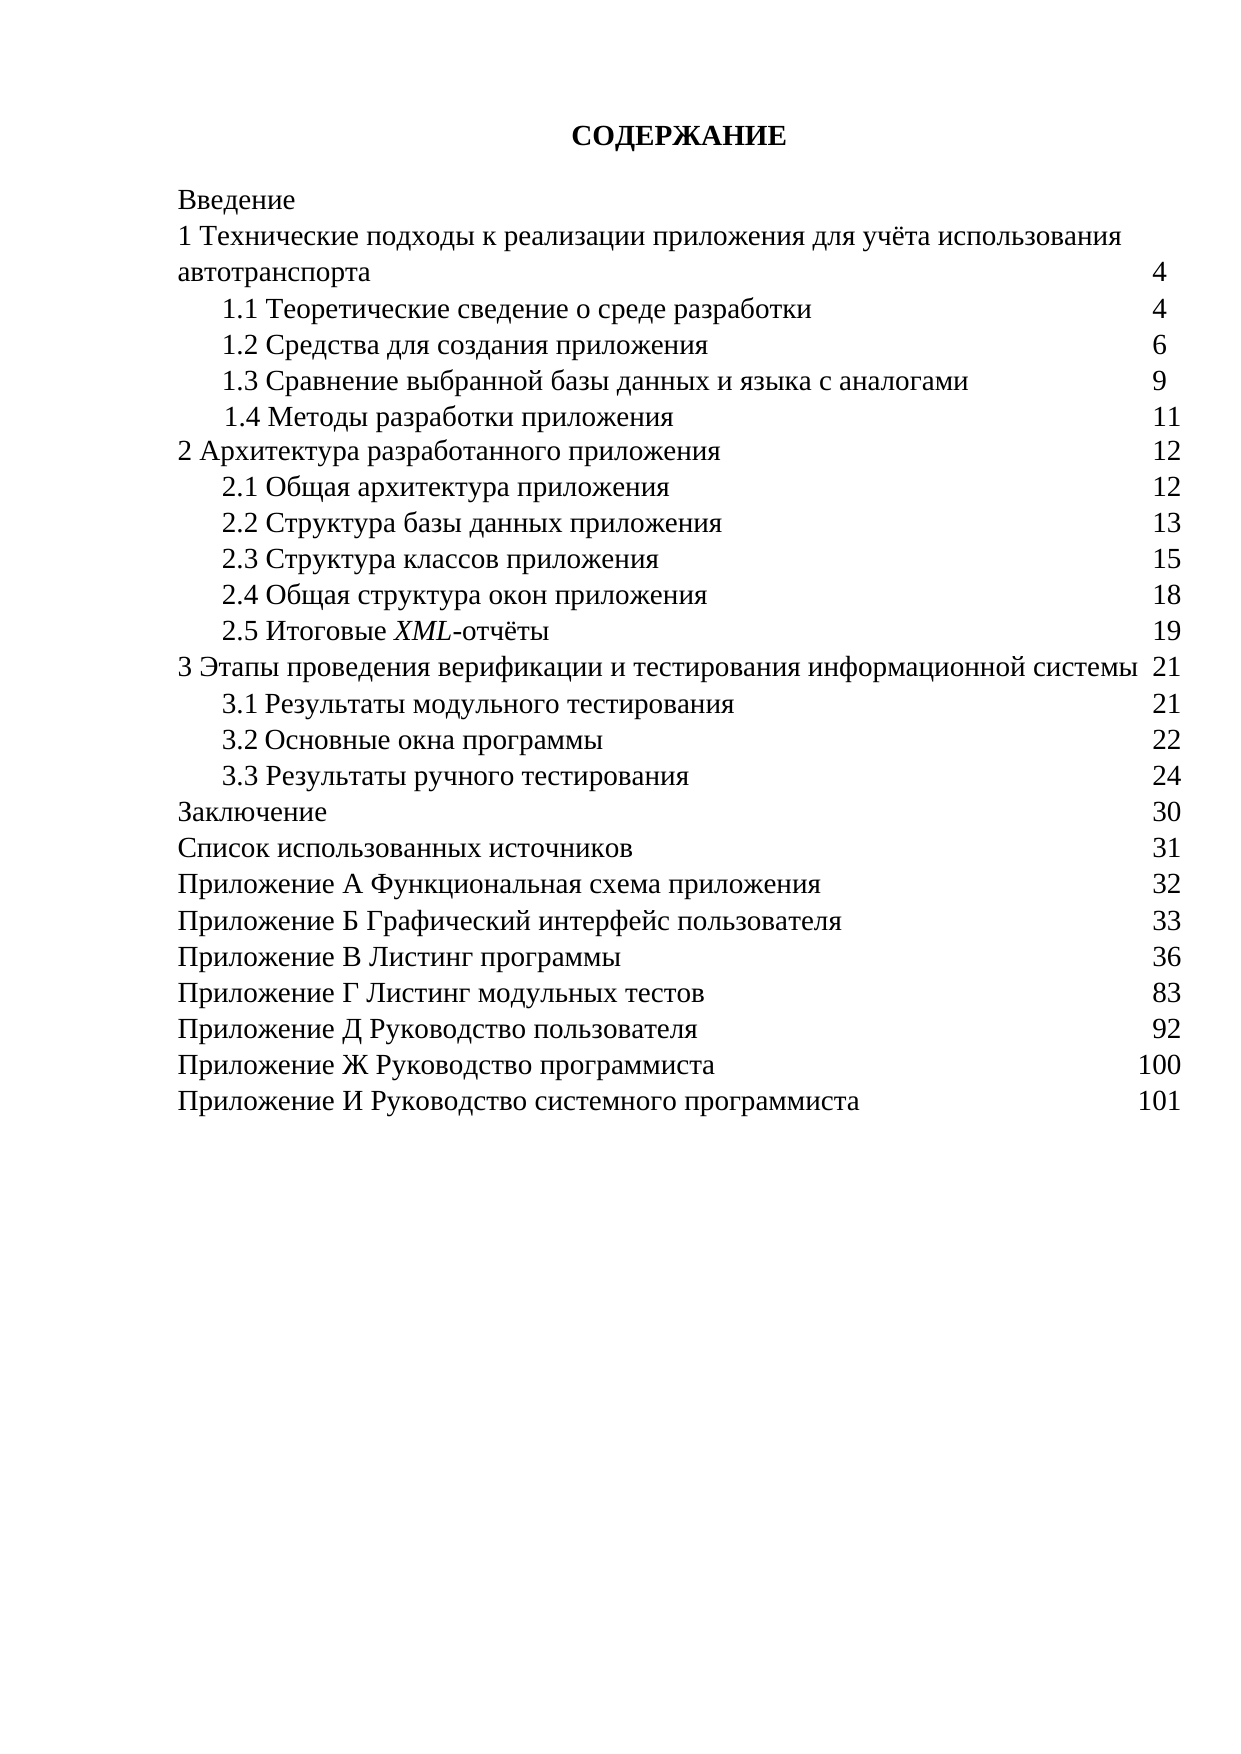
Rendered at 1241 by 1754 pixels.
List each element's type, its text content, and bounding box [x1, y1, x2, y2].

text 2.5 Итоговые XML-отчёты 19 [177, 613, 1181, 647]
text Введение [177, 182, 1181, 216]
text Приложение Д Руководство пользователя 92 [177, 1011, 1181, 1044]
text 2.2 Структура базы данных приложения 13 [177, 505, 1181, 538]
text Приложение Г Листинг модульных тестов 83 [177, 975, 1181, 1008]
text 2.3 Структура классов приложения 15 [177, 541, 1181, 575]
text 2 Архитектура разработанного приложения 12 [177, 433, 1181, 466]
text 1.1 Теоретические сведение о среде разработки 4 [177, 291, 1181, 324]
text Заключение 30 [177, 794, 1181, 828]
text Приложение Ж Руководство программиста 100 [177, 1047, 1181, 1081]
text 3.3 Результаты ручного тестирования 24 [177, 758, 1181, 792]
text 3.1 Результаты модульного тестирования 21 [177, 686, 1181, 719]
text 2.4 Общая структура окон приложения 18 [177, 577, 1181, 611]
text Приложение В Листинг программы 36 [177, 939, 1181, 972]
text 2.1 Общая архитектура приложения 12 [177, 469, 1181, 502]
text 3.2 Основные окна программы 22 [177, 722, 1181, 755]
text 1.3 Сравнение выбранной базы данных и языка с аналогами 9 [177, 363, 1181, 397]
text 1.2 Средства для создания приложения 6 [177, 327, 1181, 360]
text 3 Этапы проведения верификации и тестирования информационной системы 21 [177, 649, 1181, 683]
text 1 Технические подходы к реализации приложения для учёта использования автотранспорта 4 [177, 218, 1181, 288]
text Приложение А Функциональная схема приложения 32 [177, 866, 1181, 900]
text 1.4 Методы разработки приложения 11 [177, 399, 1181, 433]
text СОДЕРЖАНИЕ [177, 118, 1181, 152]
text Список использованных источников 31 [177, 830, 1181, 864]
text Приложение И Руководство системного программиста 101 [177, 1083, 1181, 1117]
text Приложение Б Графический интерфейс пользователя 33 [177, 903, 1181, 936]
